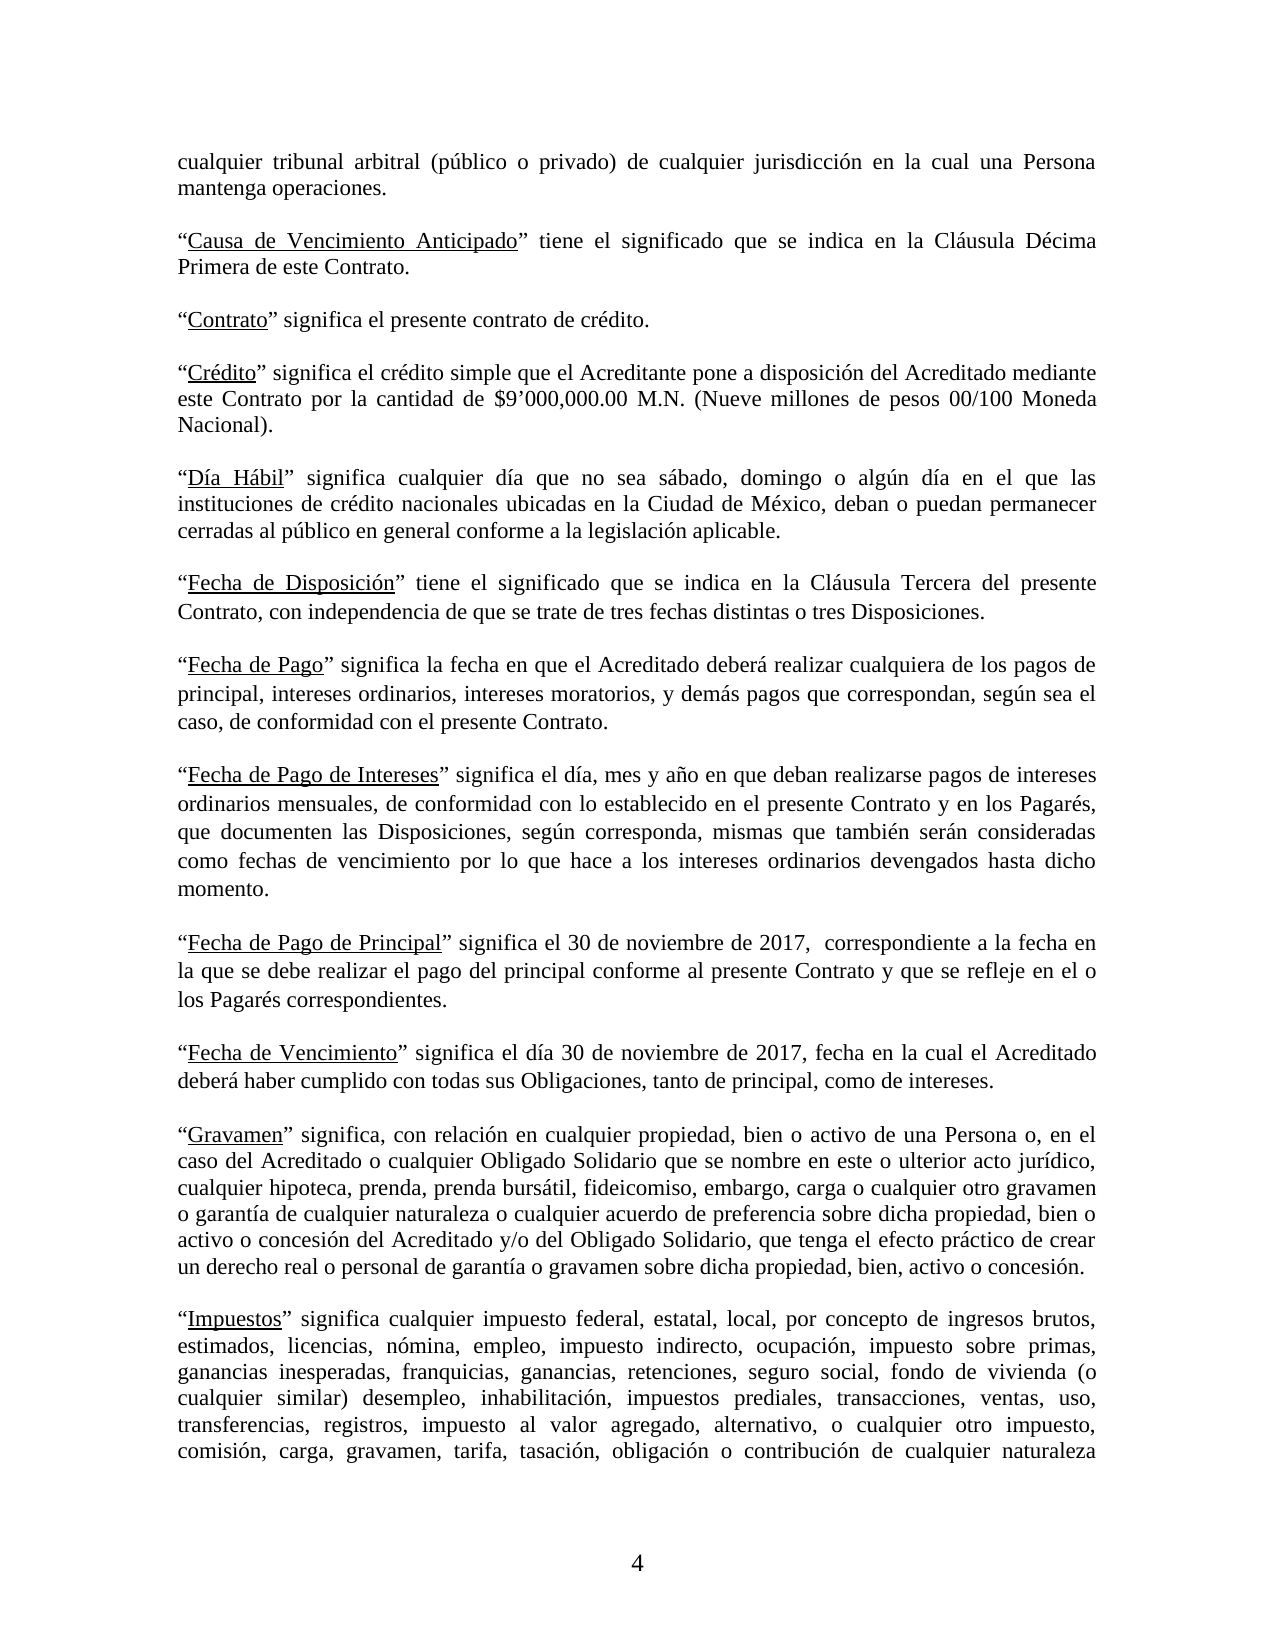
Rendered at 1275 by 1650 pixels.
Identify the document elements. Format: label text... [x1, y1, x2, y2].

text “Causa de Vencimiento Anticipado” tiene el significado que se indica en la Cláusula Décima Primera de este Contrato. [177, 227, 1098, 279]
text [177, 148, 1098, 200]
text “Día Hábil” significa cualquier día que no sea sábado, domingo o algún día en el que las instituciones de crédito nacionales ubicadas en la Ciudad de México, deban o puedan permanecer cerradas al público en general conforme a la legislación aplicable. [177, 464, 1098, 543]
text “Gravamen” significa, con relación en cualquier propiedad, bien o activo de una Persona o, en el caso del Acreditado o cualquier Obligado Solidario que se nombre en este o ulterior acto jurídico, cualquier hipoteca, prenda, prenda bursátil, fideicomiso, embargo, carga o cualquier otro gravamen o garantía de cualquier naturaleza o cualquier acuerdo de preferencia sobre dicha propiedad, bien o activo o concesión del Acreditado y/o del Obligado Solidario, que tenga el efecto práctico de crear un derecho real o personal de garantía o gravamen sobre dicha propiedad, bien, activo o concesión. [177, 1121, 1098, 1279]
text “Fecha de Pago de Intereses” significa el día, mes y año en que deban realizarse pagos de intereses ordinarios mensuales, de conformidad con lo establecido en el presente Contrato y en los Pagarés, que documenten las Disposiciones, según corresponda, mismas que también serán consideradas como fechas de vencimiento por lo que hace a los intereses ordinarios devengados hasta dicho momento. [177, 762, 1098, 902]
text “Fecha de Pago de Principal” significa el 30 de noviembre de 2017, correspondiente a la fecha en la que se debe realizar el pago del principal conforme al presente Contrato y que se refleje en el o los Pagarés correspondientes. [177, 929, 1098, 1012]
text “Fecha de Disposición” tiene el significado que se indica en la Cláusula Tercera del presente Contrato, con independencia de que se trate de tres fechas distintas o tres Disposiciones. [177, 569, 1098, 624]
text “Fecha de Pago” significa la fecha en que el Acreditado deberá realizar cualquiera de los pagos de principal, intereses ordinarios, intereses moratorios, y demás pagos que correspondan, según sea el caso, de conformidad con el presente Contrato. [177, 651, 1098, 734]
text “Crédito” significa el crédito simple que el Acreditante pone a disposición del Acreditado mediante este Contrato por la cantidad de $9’000,000.00 M.N. (Nueve millones de pesos 00/100 Moneda Nacional). [177, 358, 1098, 438]
text “Contrato” significa el presente contrato de crédito. [177, 306, 1098, 332]
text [177, 1305, 1098, 1463]
text “Fecha de Vencimiento” significa el día 30 de noviembre de 2017, fecha en la cual el Acreditado deberá haber cumplido con todas sus Obligaciones, tanto de principal, como de intereses. [177, 1039, 1098, 1094]
